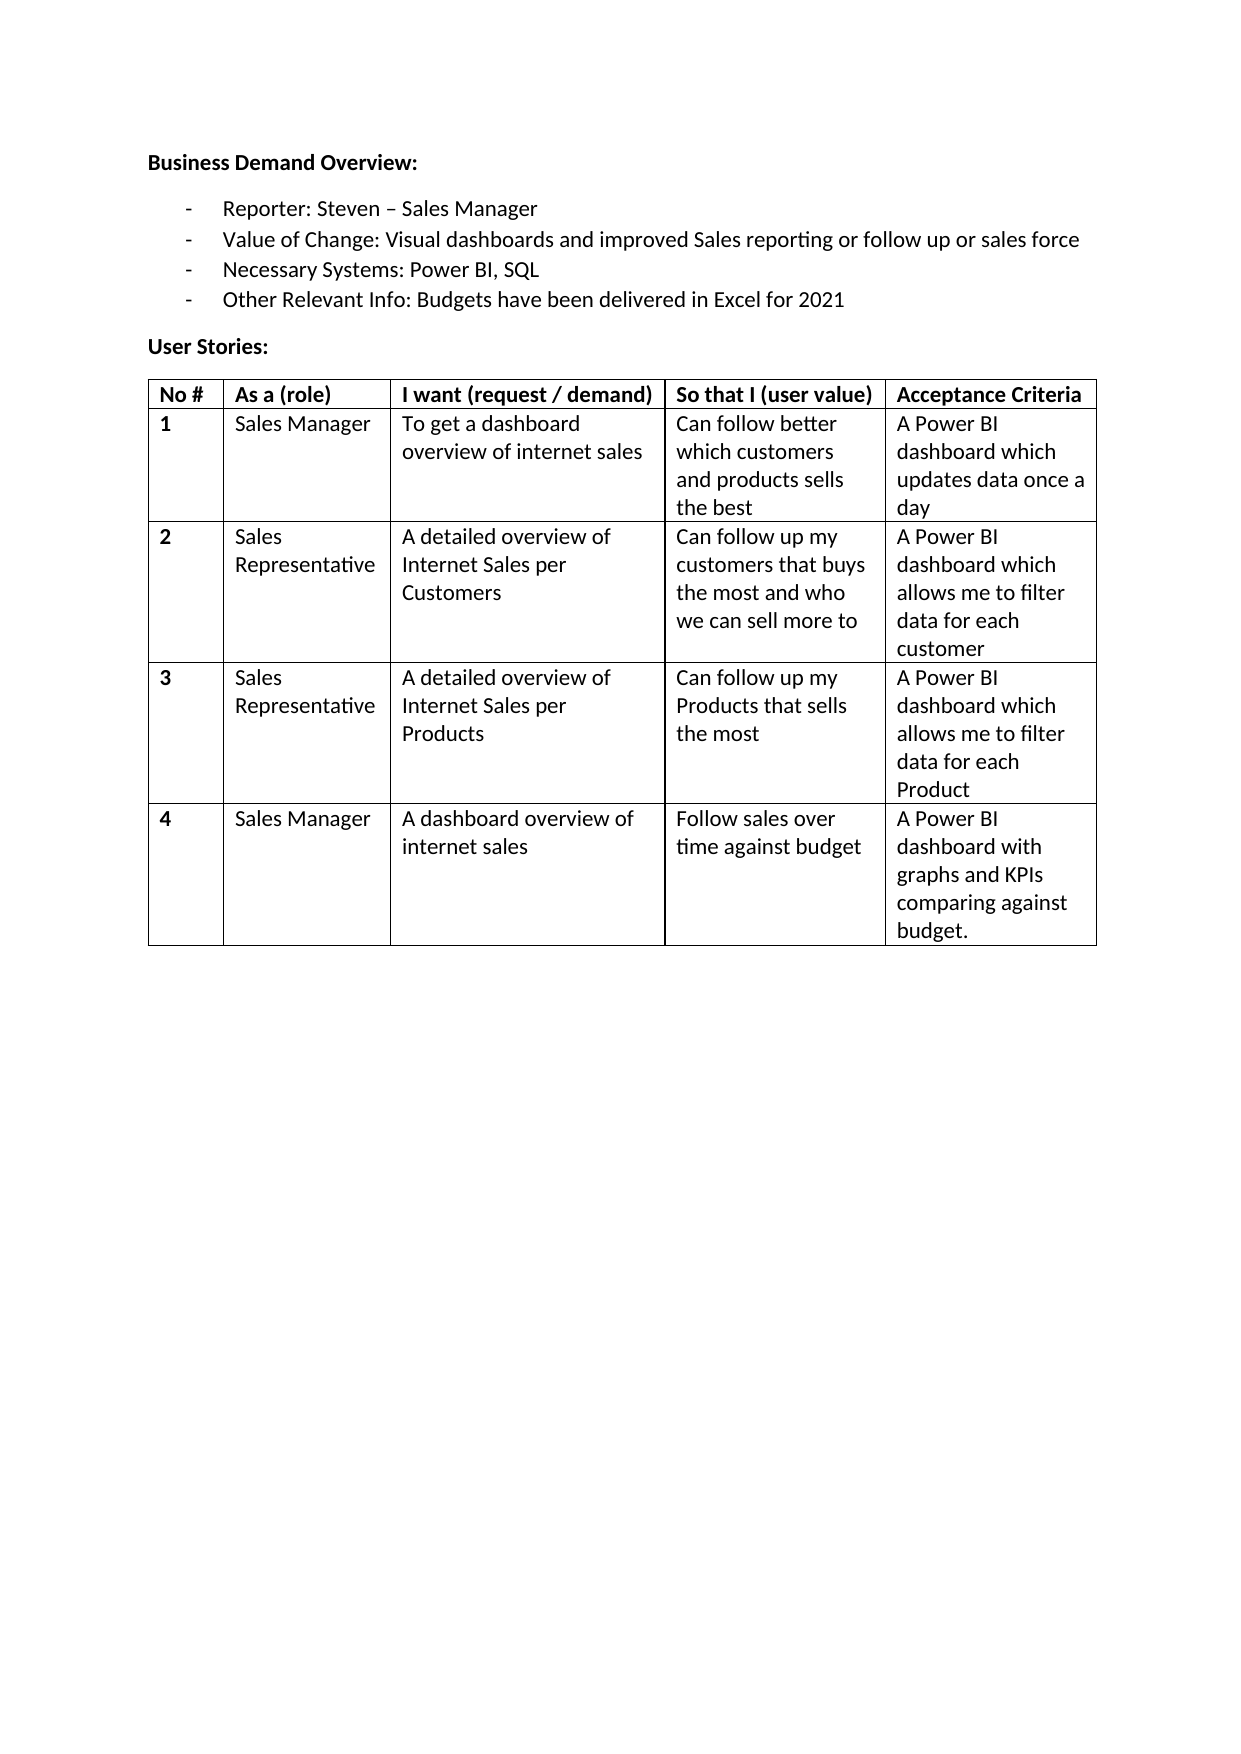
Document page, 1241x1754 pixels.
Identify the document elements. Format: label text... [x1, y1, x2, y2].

table_cell A detailed overview of Internet Sales per Customers [391, 522, 664, 662]
table_cell A detailed overview of Internet Sales per Products [391, 663, 664, 803]
table_cell Can follow better which customers and products sells the best [666, 409, 885, 521]
table_header No # [149, 380, 223, 408]
table_cell Can follow up my Products that sells the most [666, 663, 885, 803]
table_cell Follow sales over time against budget [666, 804, 885, 944]
table_cell A dashboard overview of internet sales [391, 804, 664, 944]
list Reporter: Steven – Sales Manager [185, 194, 1093, 222]
table_header I want (request / demand) [391, 380, 664, 408]
table_cell 4 [149, 804, 223, 944]
table_cell Sales Manager [224, 409, 390, 521]
table_cell A Power BI dashboard which updates data once a day [886, 409, 1096, 521]
list Necessary Systems: Power BI, SQL [185, 255, 1093, 283]
list Other Relevant Info: Budgets have been delivered in Excel for 2021 [185, 285, 1093, 313]
table_cell 2 [149, 522, 223, 662]
table_header So that I (user value) [666, 380, 885, 408]
list Value of Change: Visual dashboards and improved Sales reporting or follow up or sales force [185, 225, 1093, 253]
table_header As a (role) [224, 380, 390, 408]
table_cell Sales Representative [224, 522, 390, 662]
table_cell Can follow up my customers that buys the most and who we can sell more to [666, 522, 885, 662]
table_cell A Power BI dashboard which allows me to filter data for each Product [886, 663, 1096, 803]
table_cell 3 [149, 663, 223, 803]
text User Stories: [148, 332, 1093, 360]
table_cell 1 [149, 409, 223, 521]
table_cell A Power BI dashboard which allows me to filter data for each customer [886, 522, 1096, 662]
table_cell Sales Manager [224, 804, 390, 944]
table_cell Sales Representative [224, 663, 390, 803]
text Business Demand Overview: [148, 148, 1093, 176]
table_cell A Power BI dashboard with graphs and KPIs comparing against budget. [886, 804, 1096, 944]
table_cell To get a dashboard overview of internet sales [391, 409, 664, 521]
table_header Acceptance Criteria [886, 380, 1096, 408]
